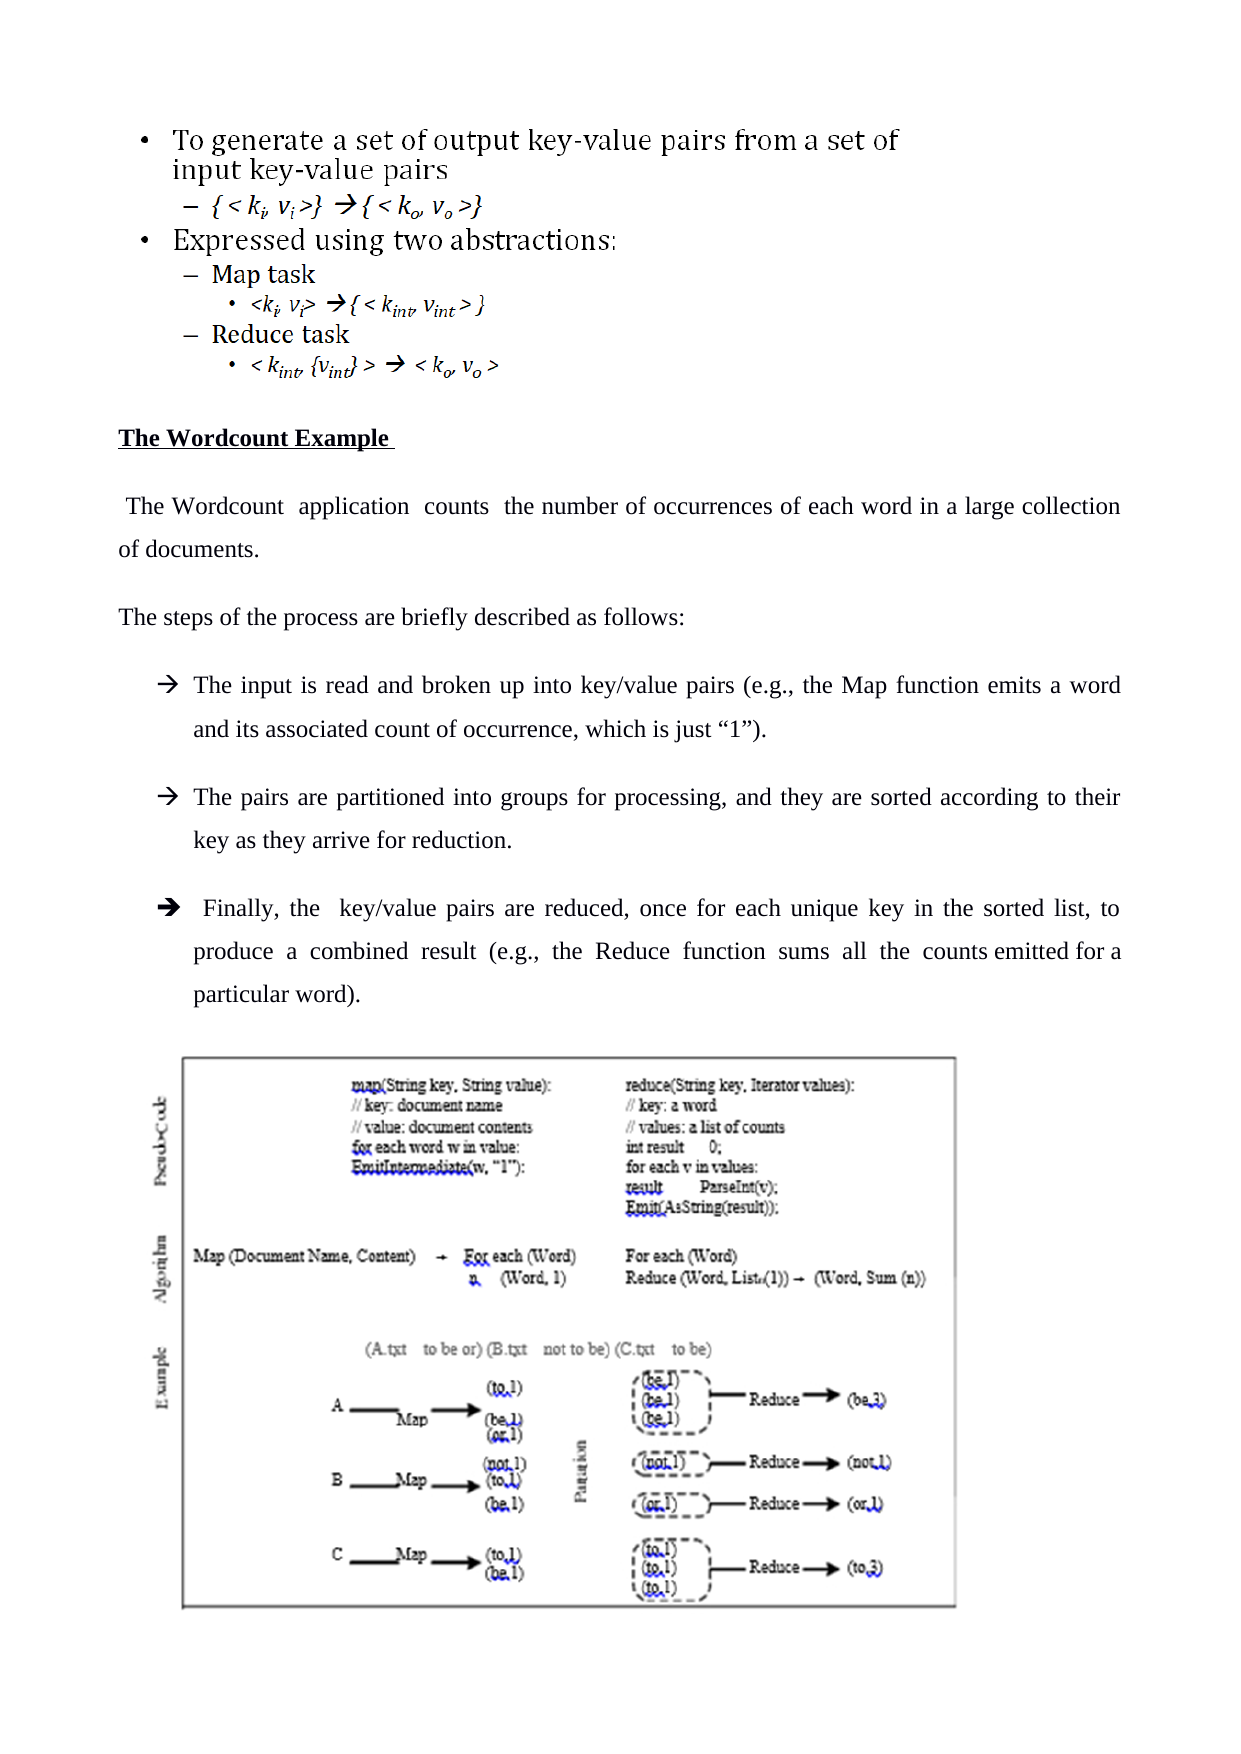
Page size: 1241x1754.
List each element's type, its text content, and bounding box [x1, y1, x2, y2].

text The steps of the process are briefly described as follows: [118, 602, 1122, 631]
text The Wordcount application counts the number of occurrences of each word in a large collection of documents. [118, 491, 1122, 563]
text The Wordcount Example [118, 423, 1122, 452]
list Finally, the key/value pairs are reduced, once for each unique key in the sorted list, to produce a combined result (e.g., the Reduce function sums all the counts emitted for a particular word). [156, 893, 1122, 1008]
list The input is read and broken up into key/value pairs (e.g., the Map function emits a word and its associated count of occurrence, which is just “1”). [156, 671, 1122, 742]
list The pairs are partitioned into groups for processing, and they are sorted according to their key as they arrive for reduction. [156, 782, 1122, 854]
